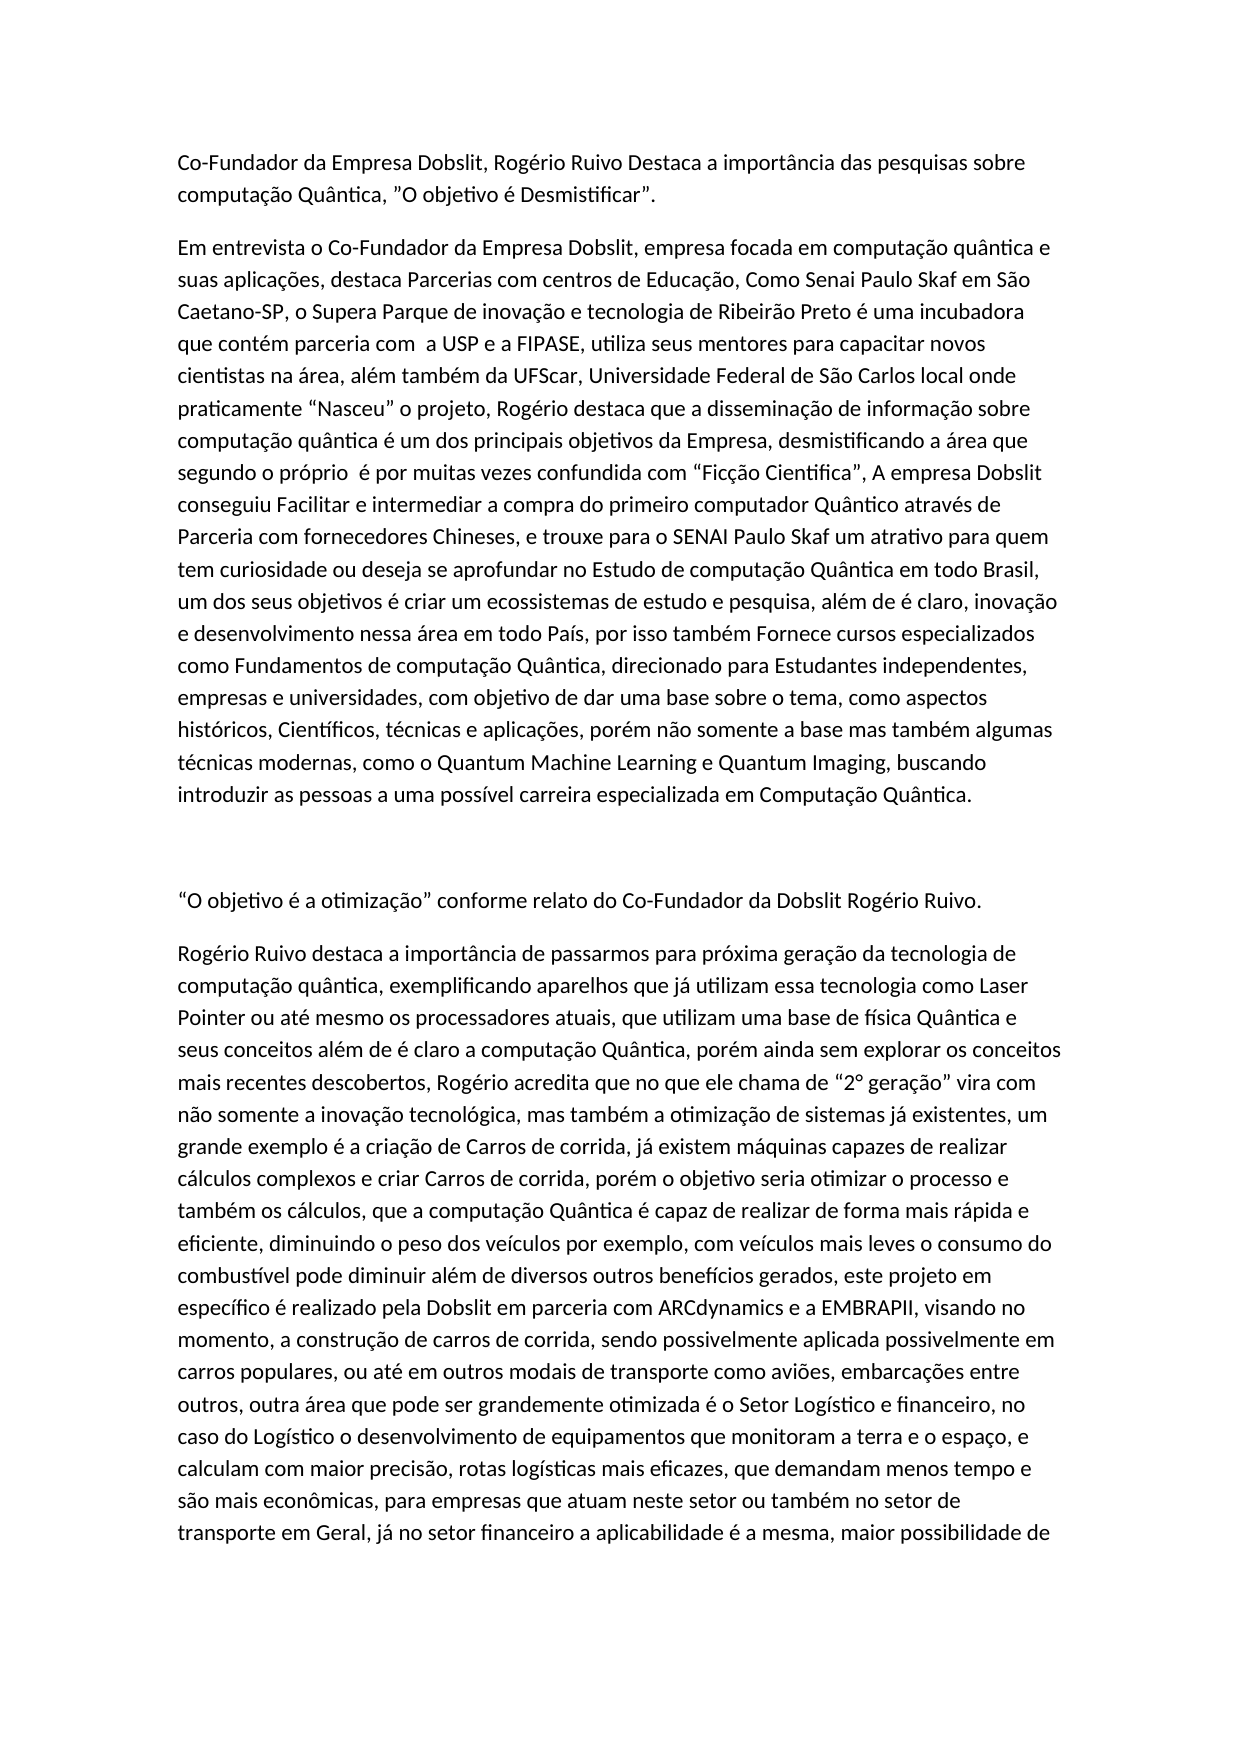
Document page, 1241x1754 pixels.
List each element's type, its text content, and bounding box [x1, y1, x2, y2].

text “O objetivo é a otimização” conforme relato do Co-Fundador da Dobslit Rogério Ruivo. [177, 886, 1063, 914]
text Co-Fundador da Empresa Dobslit, Rogério Ruivo Destaca a importância das pesquisas sobre computação Quântica, ”O objetivo é Desmistificar”. [177, 148, 1063, 208]
text Em entrevista o Co-Fundador da Empresa Dobslit, empresa focada em computação quântica e suas aplicações, destaca Parcerias com centros de Educação, Como Senai Paulo Skaf em São Caetano-SP, o Supera Parque de inovação e tecnologia de Ribeirão Preto é uma incubadora que contém parceria com a USP e a FIPASE, utiliza seus mentores para capacitar novos cientistas na área, além também da UFScar, Universidade Federal de São Carlos local onde praticamente “Nasceu” o projeto, Rogério destaca que a disseminação de informação sobre computação quântica é um dos principais objetivos da Empresa, desmistificando a área que segundo o próprio é por muitas vezes confundida com “Ficção Cientifica”, A empresa Dobslit conseguiu Facilitar e intermediar a compra do primeiro computador Quântico através de Parceria com fornecedores Chineses, e trouxe para o SENAI Paulo Skaf um atrativo para quem tem curiosidade ou deseja se aprofundar no Estudo de computação Quântica em todo Brasil, um dos seus objetivos é criar um ecossistemas de estudo e pesquisa, além de é claro, inovação e desenvolvimento nessa área em todo País, por isso também Fornece cursos especializados como Fundamentos de computação Quântica, direcionado para Estudantes independentes, empresas e universidades, com objetivo de dar uma base sobre o tema, como aspectos históricos, Científicos, técnicas e aplicações, porém não somente a base mas também algumas técnicas modernas, como o Quantum Machine Learning e Quantum Imaging, buscando introduzir as pessoas a uma possível carreira especializada em Computação Quântica. [177, 233, 1063, 808]
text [177, 939, 1063, 1546]
